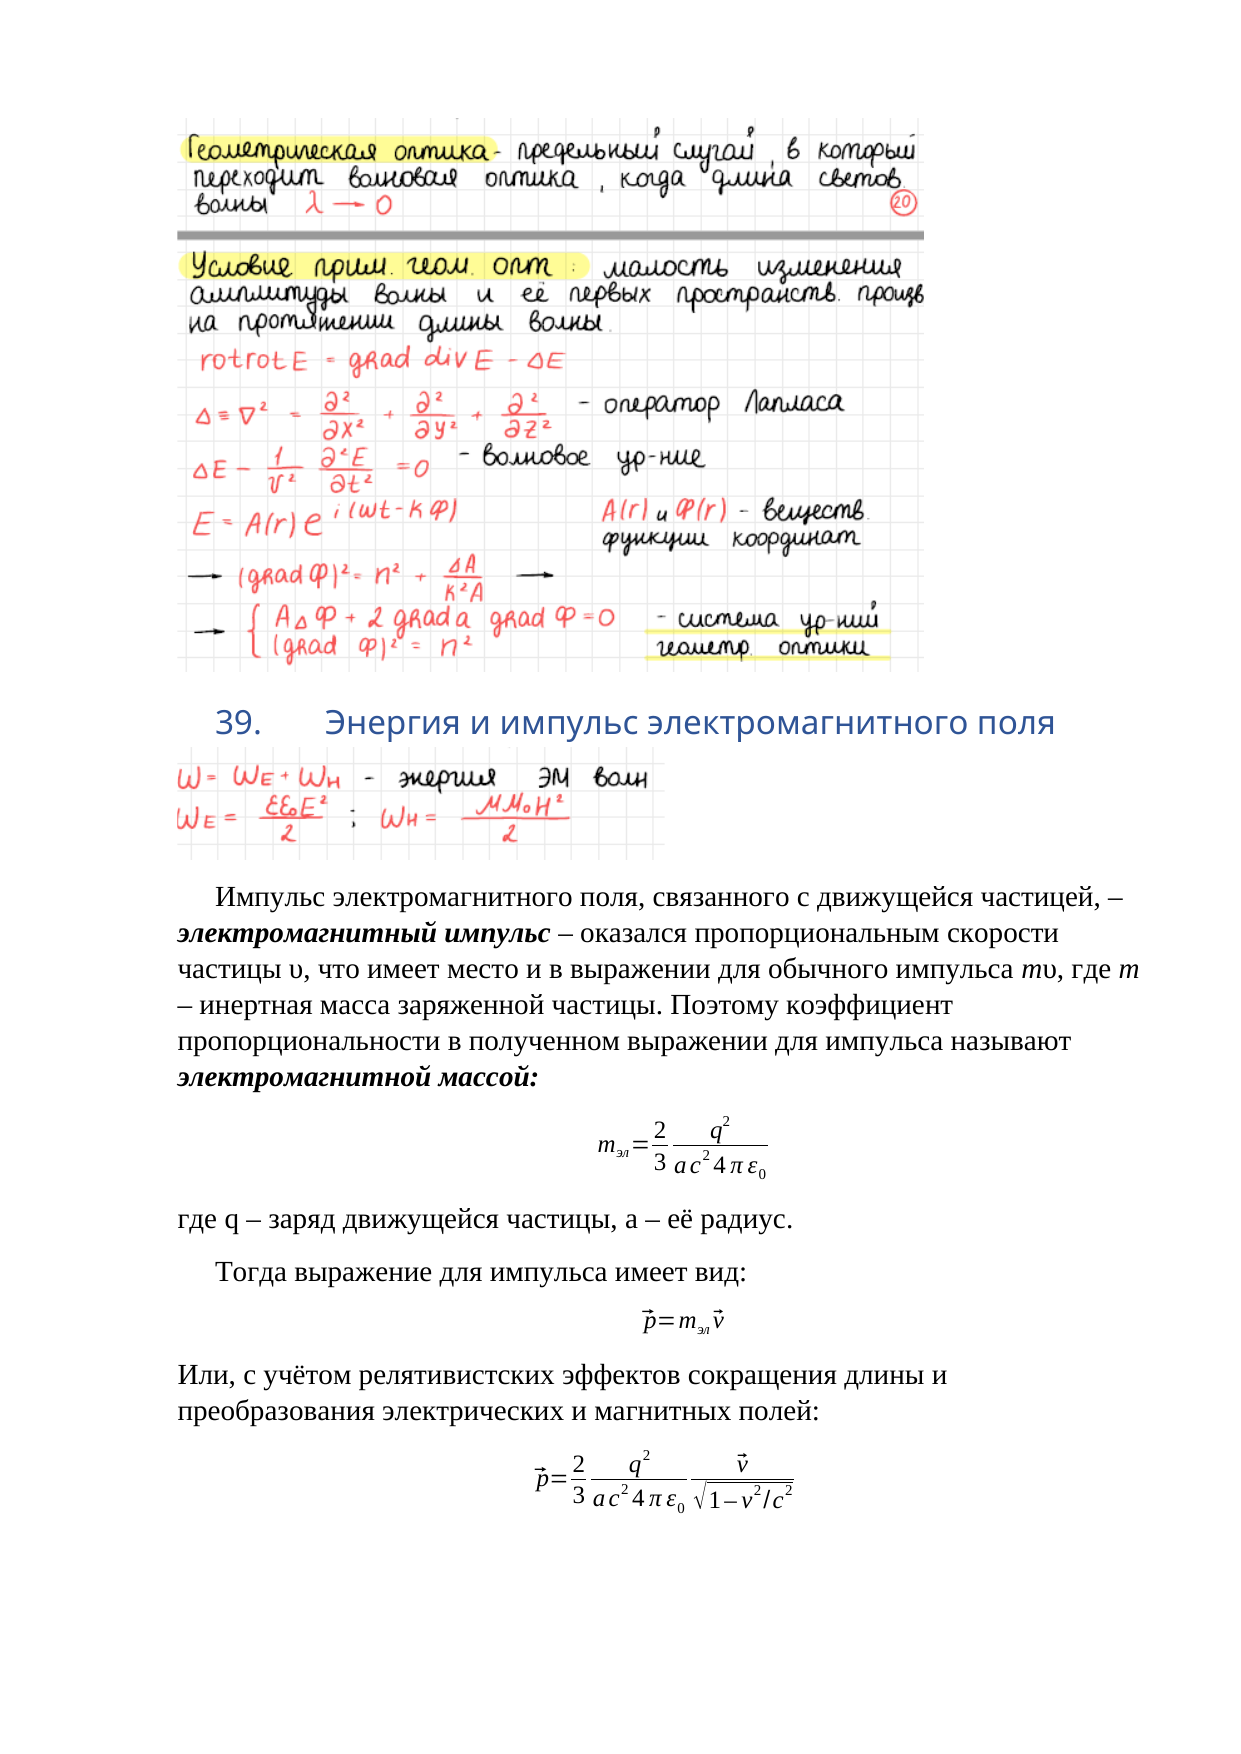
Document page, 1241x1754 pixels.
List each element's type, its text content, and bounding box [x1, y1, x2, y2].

text где q – заряд движущейся частицы, a – её радиус. [177, 1201, 1152, 1234]
picture [177, 747, 665, 860]
text Тогда выражение для импульса имеет вид: [177, 1254, 1152, 1287]
subtitle Энергия и импульс электромагнитного поля [215, 698, 1152, 744]
picture [177, 118, 924, 672]
text Или, с учётом релятивистских эффектов сокращения длины и преобразования электрических и магнитных полей: [177, 1357, 1152, 1426]
text Импульс электромагнитного поля, связанного с движущейся частицей, – электромагнитный импульс – оказался пропорциональным скорости частицы υ, что имеет место и в выражении для обычного импульса mυ, где m – инертная масса заряженной частицы. Поэтому коэффициент пропорциональности в полученном выражении для импульса называют электромагнитной массой: [177, 879, 1152, 1093]
